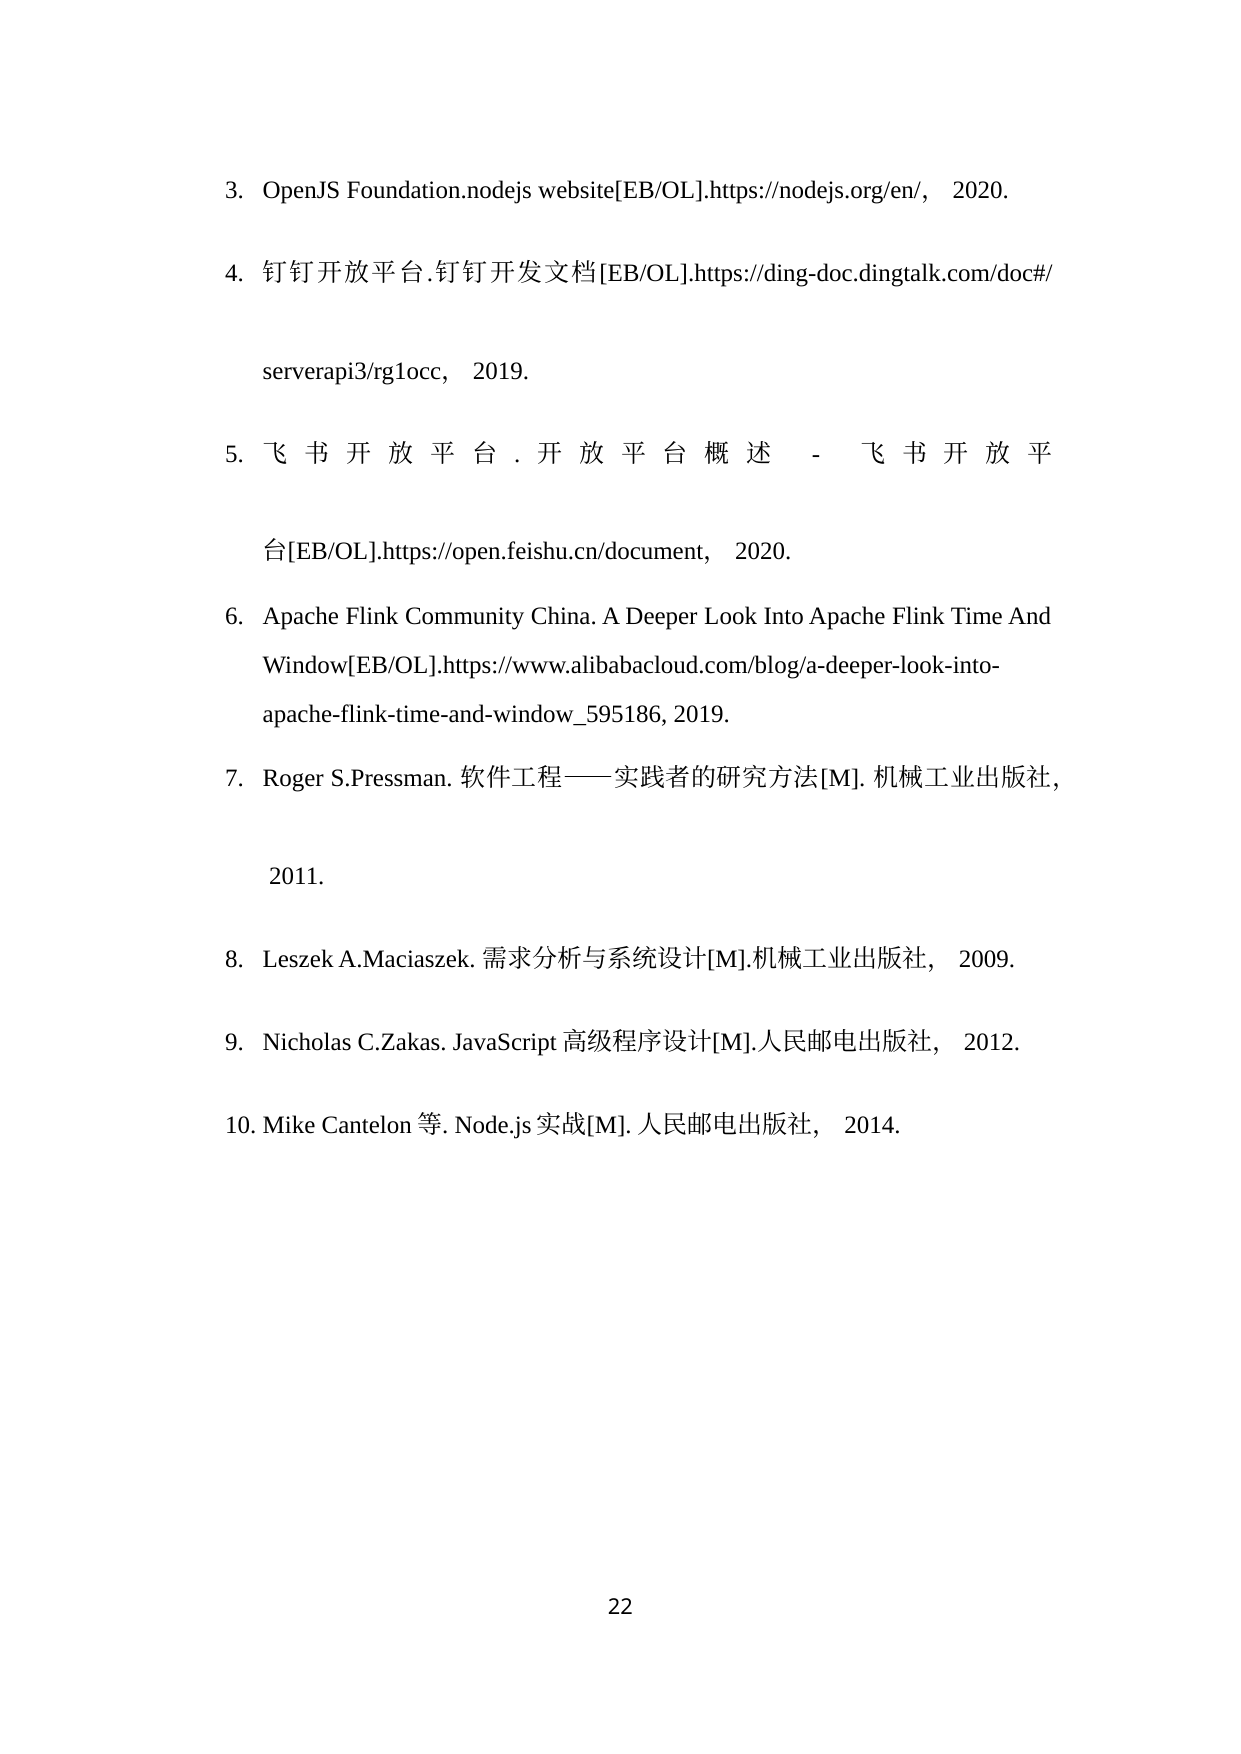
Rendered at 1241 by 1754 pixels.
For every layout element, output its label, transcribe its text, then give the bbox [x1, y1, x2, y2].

list Mike Cantelon等. Node.js实战[M]. 人民邮电出版社， 2014. [225, 1090, 1053, 1155]
list Roger S.Pressman. 软件工程——实践者的研究方法[M]. 机械工业出版社， 2011. [225, 744, 1053, 906]
list Nicholas C.Zakas. JavaScript高级程序设计[M].人民邮电出版社， 2012. [225, 1007, 1053, 1072]
list 飞书开放平台.开放平台概述 - 飞书开放平台[EB/OL].https://open.feishu.cn/document， 2020. [225, 419, 1053, 581]
list OpenJS Foundation.nodejs website[EB/OL].https://nodejs.org/en/， 2020. [225, 156, 1053, 221]
list Leszek A.Maciaszek. 需求分析与系统设计[M].机械工业出版社， 2009. [225, 924, 1053, 989]
list 钉钉开放平台.钉钉开发文档[EB/OL].https://ding-doc.dingtalk.com/doc#/serverapi3/rg1occ， 2019. [225, 238, 1053, 401]
list Apache Flink Community China. A Deeper Look Into Apache Flink Time And Window[EB/OL].https://www.alibabacloud.com/blog/a-deeper-look-into-apache-flink-time-and-window_595186, 2019. [225, 599, 1053, 729]
